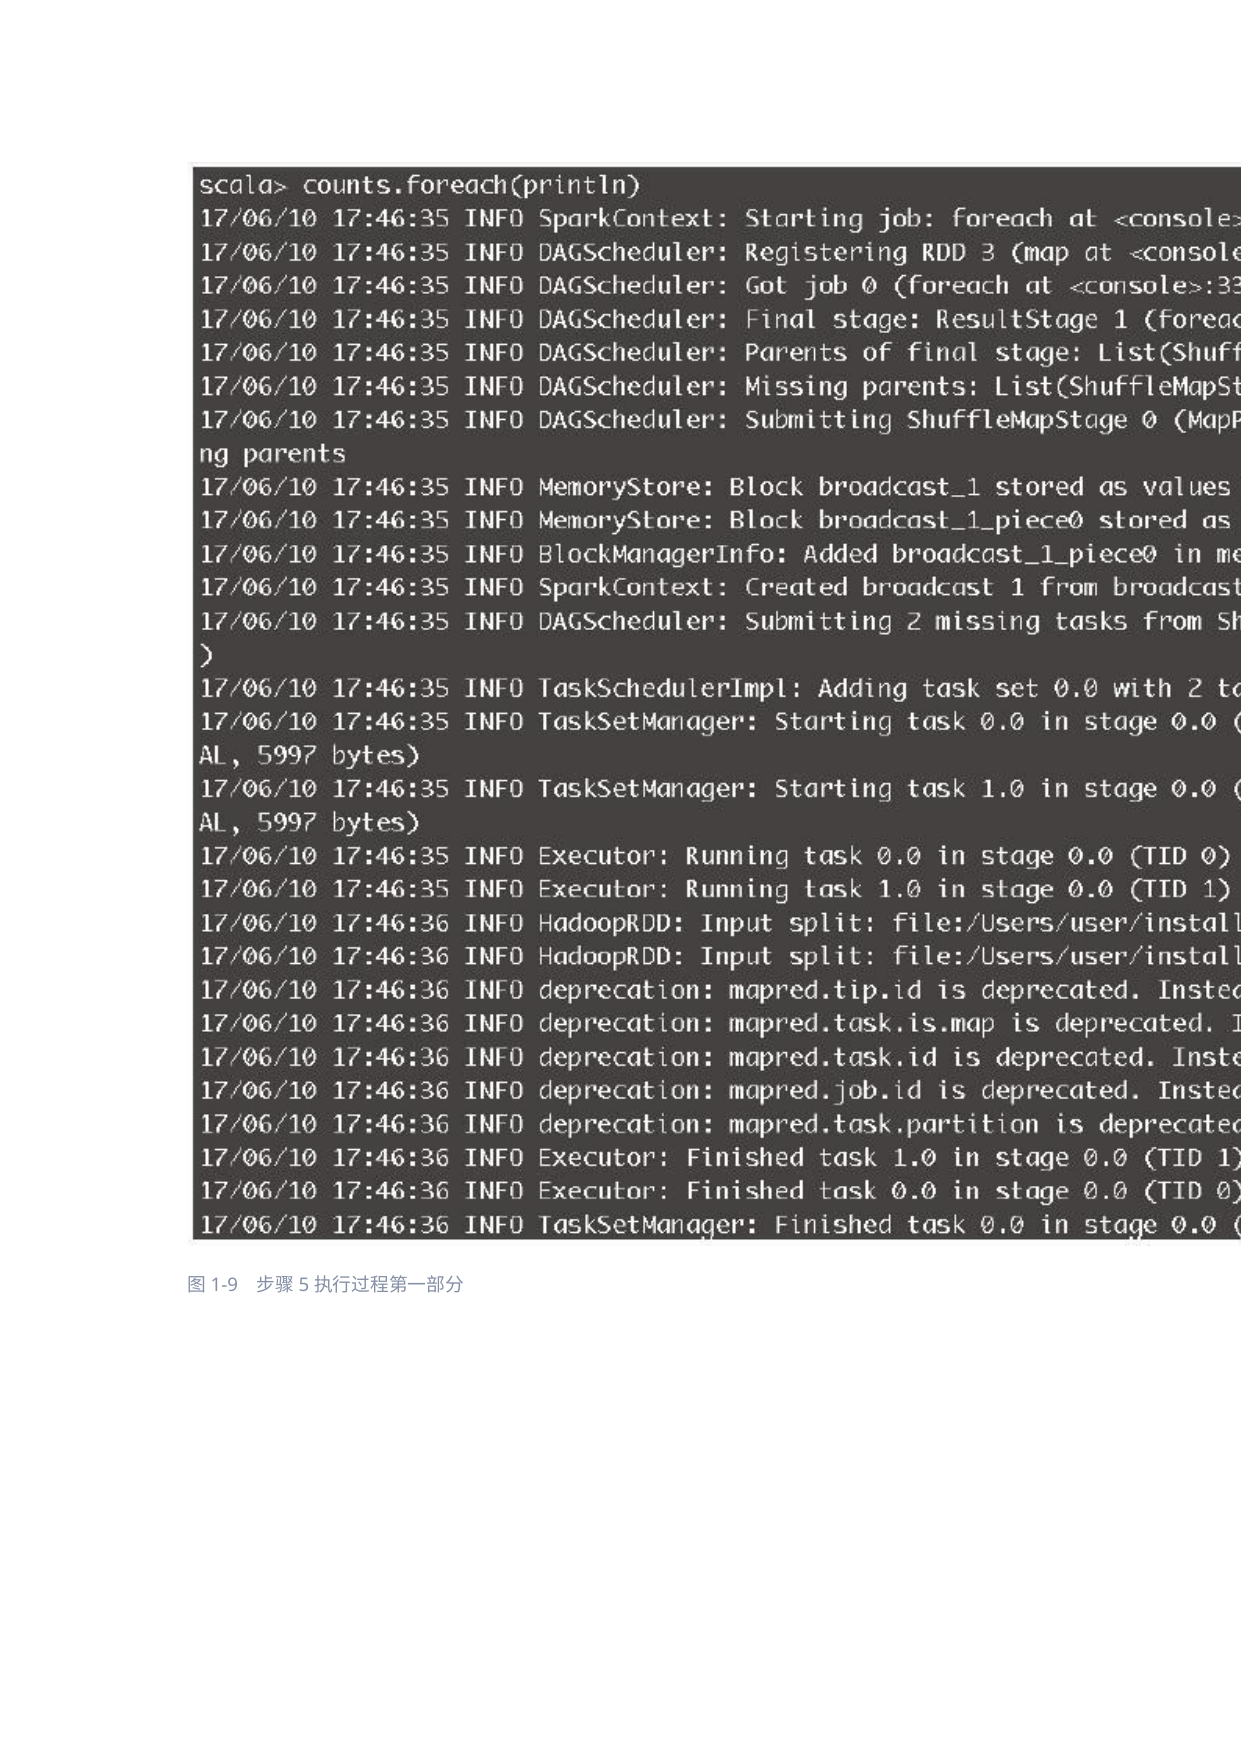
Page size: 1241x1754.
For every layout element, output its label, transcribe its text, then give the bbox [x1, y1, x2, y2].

picture [187, 162, 1241, 1246]
text 图 1-9 步骤 5 执行过程第一部分 [187, 1246, 1053, 1299]
